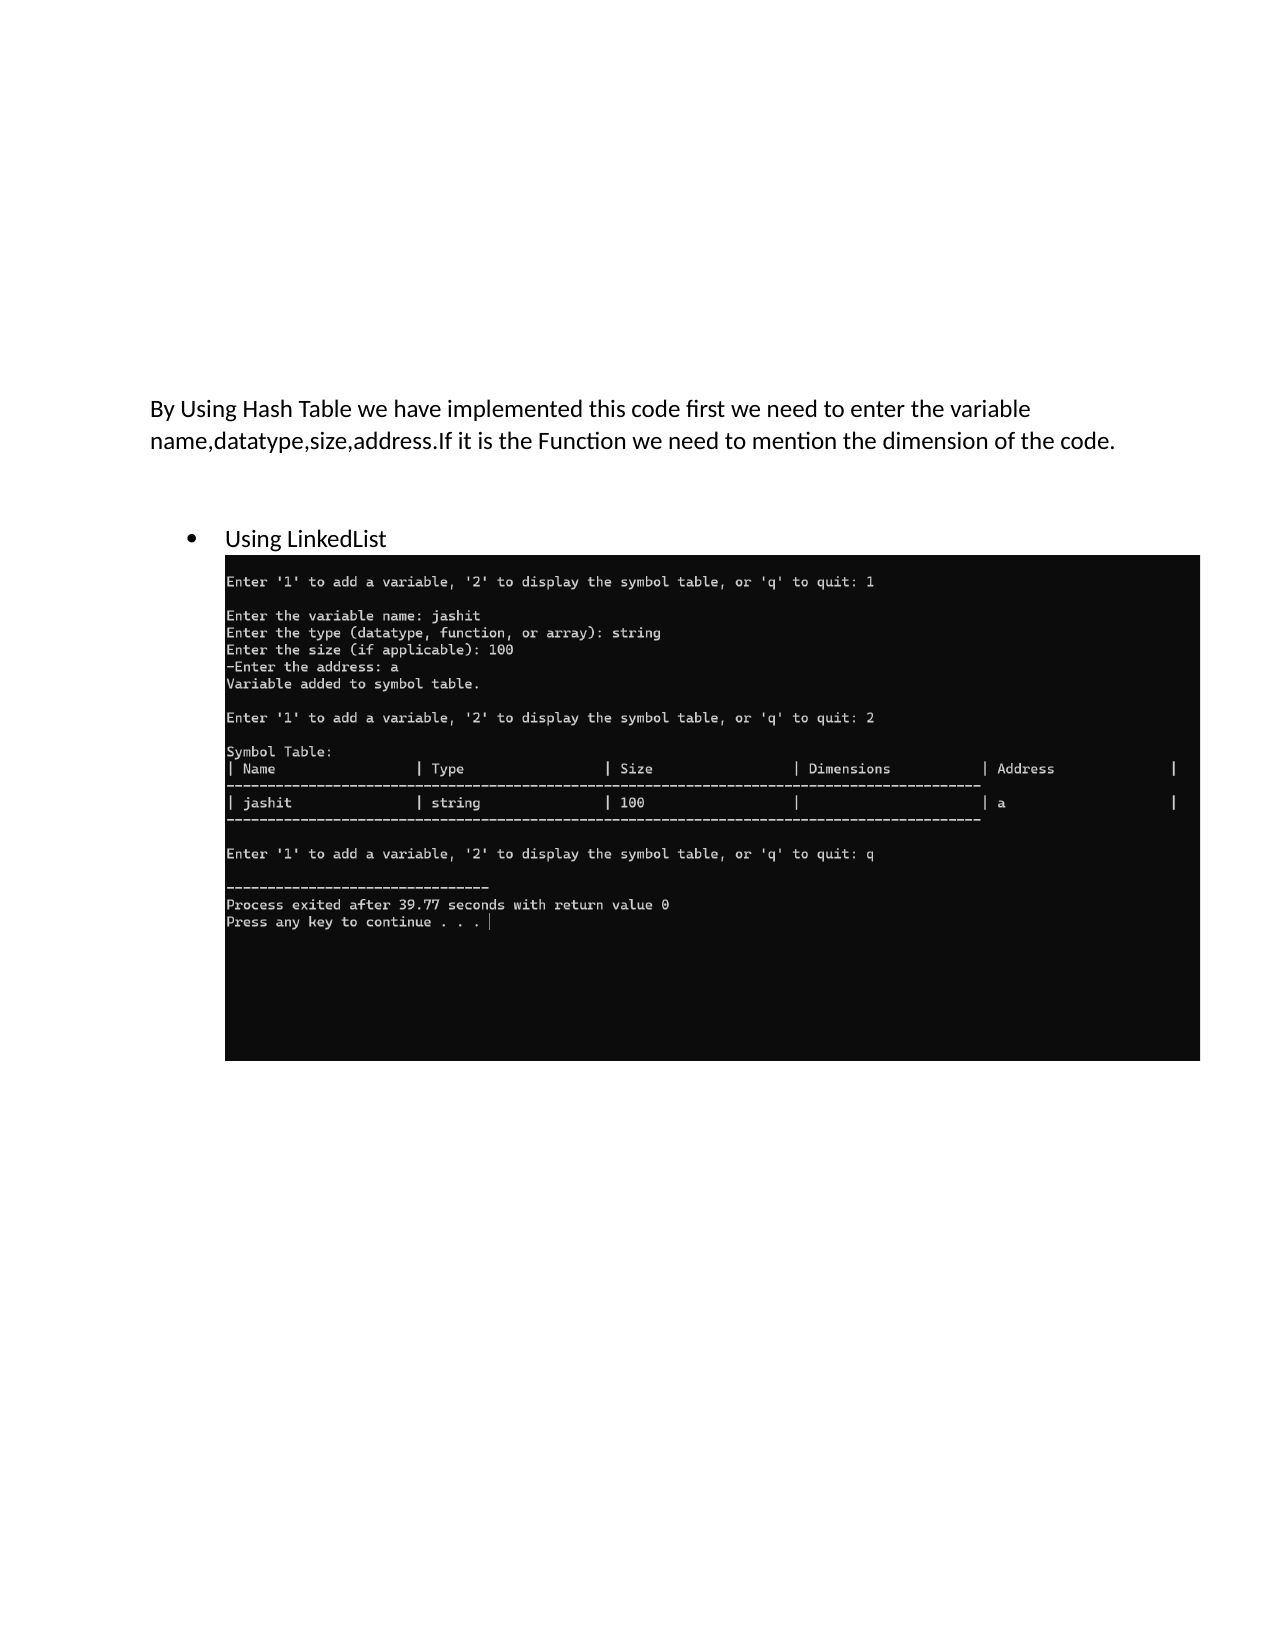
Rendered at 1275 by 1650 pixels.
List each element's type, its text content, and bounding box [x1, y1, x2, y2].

list Using LinkedList [187, 523, 1125, 553]
text By Using Hash Table we have implemented this code first we need to enter the variable name,datatype,size,address.If it is the Function we need to mention the dimension of the code. [150, 393, 1125, 456]
picture [225, 555, 1200, 1061]
